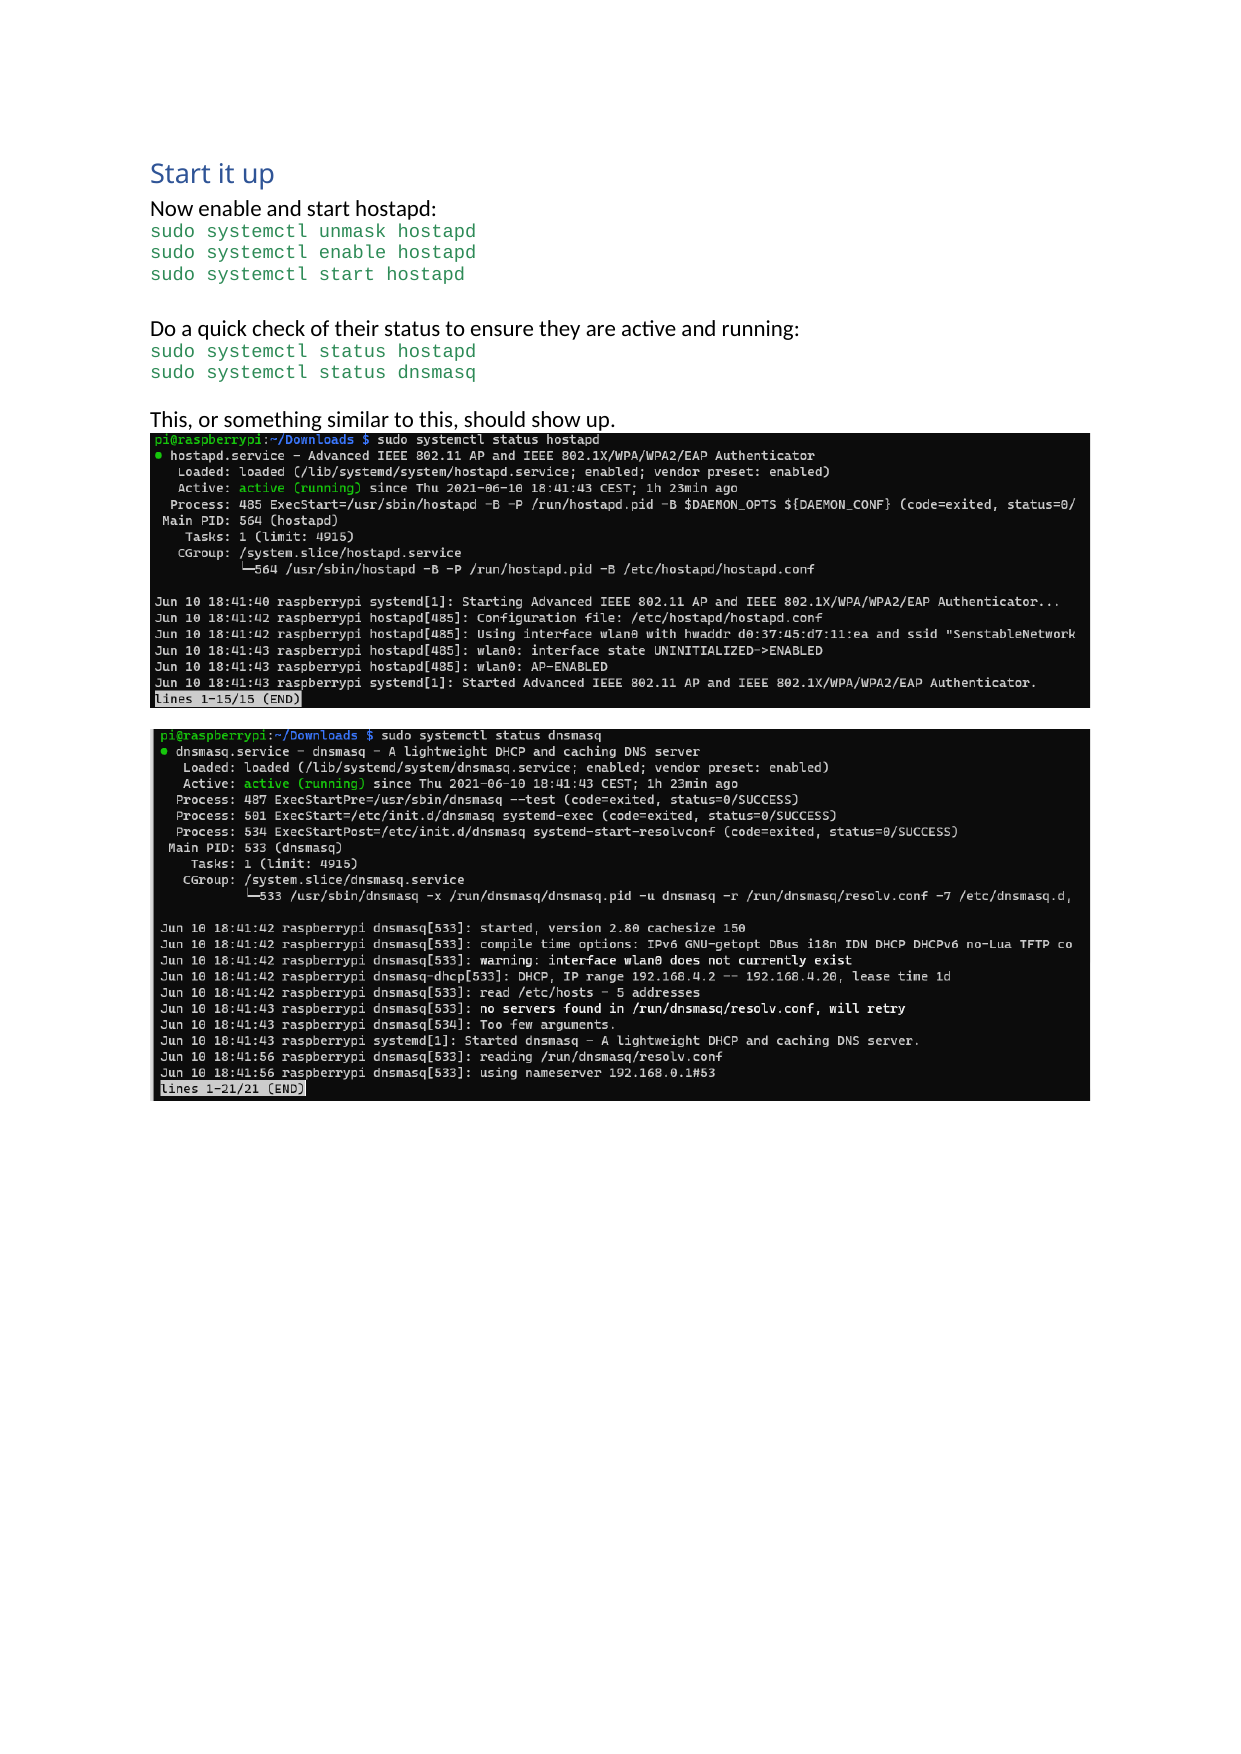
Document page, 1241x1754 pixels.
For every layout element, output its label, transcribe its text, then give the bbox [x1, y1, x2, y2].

text sudo systemctl unmask hostapd [150, 222, 1090, 243]
text sudo systemctl status hostapd [150, 342, 1090, 363]
text Now enable and start hostapd: [150, 194, 1090, 222]
picture [150, 729, 1091, 1101]
text Do a quick check of their status to ensure they are active and running: [150, 314, 1090, 342]
text sudo systemctl status dnsmasq [150, 363, 1090, 384]
picture [150, 433, 1091, 708]
text sudo systemctl start hostapd [150, 264, 1090, 286]
subtitle Start it up [150, 154, 1090, 191]
text This, or something similar to this, should show up. [150, 406, 1090, 433]
text sudo systemctl enable hostapd [150, 243, 1090, 264]
